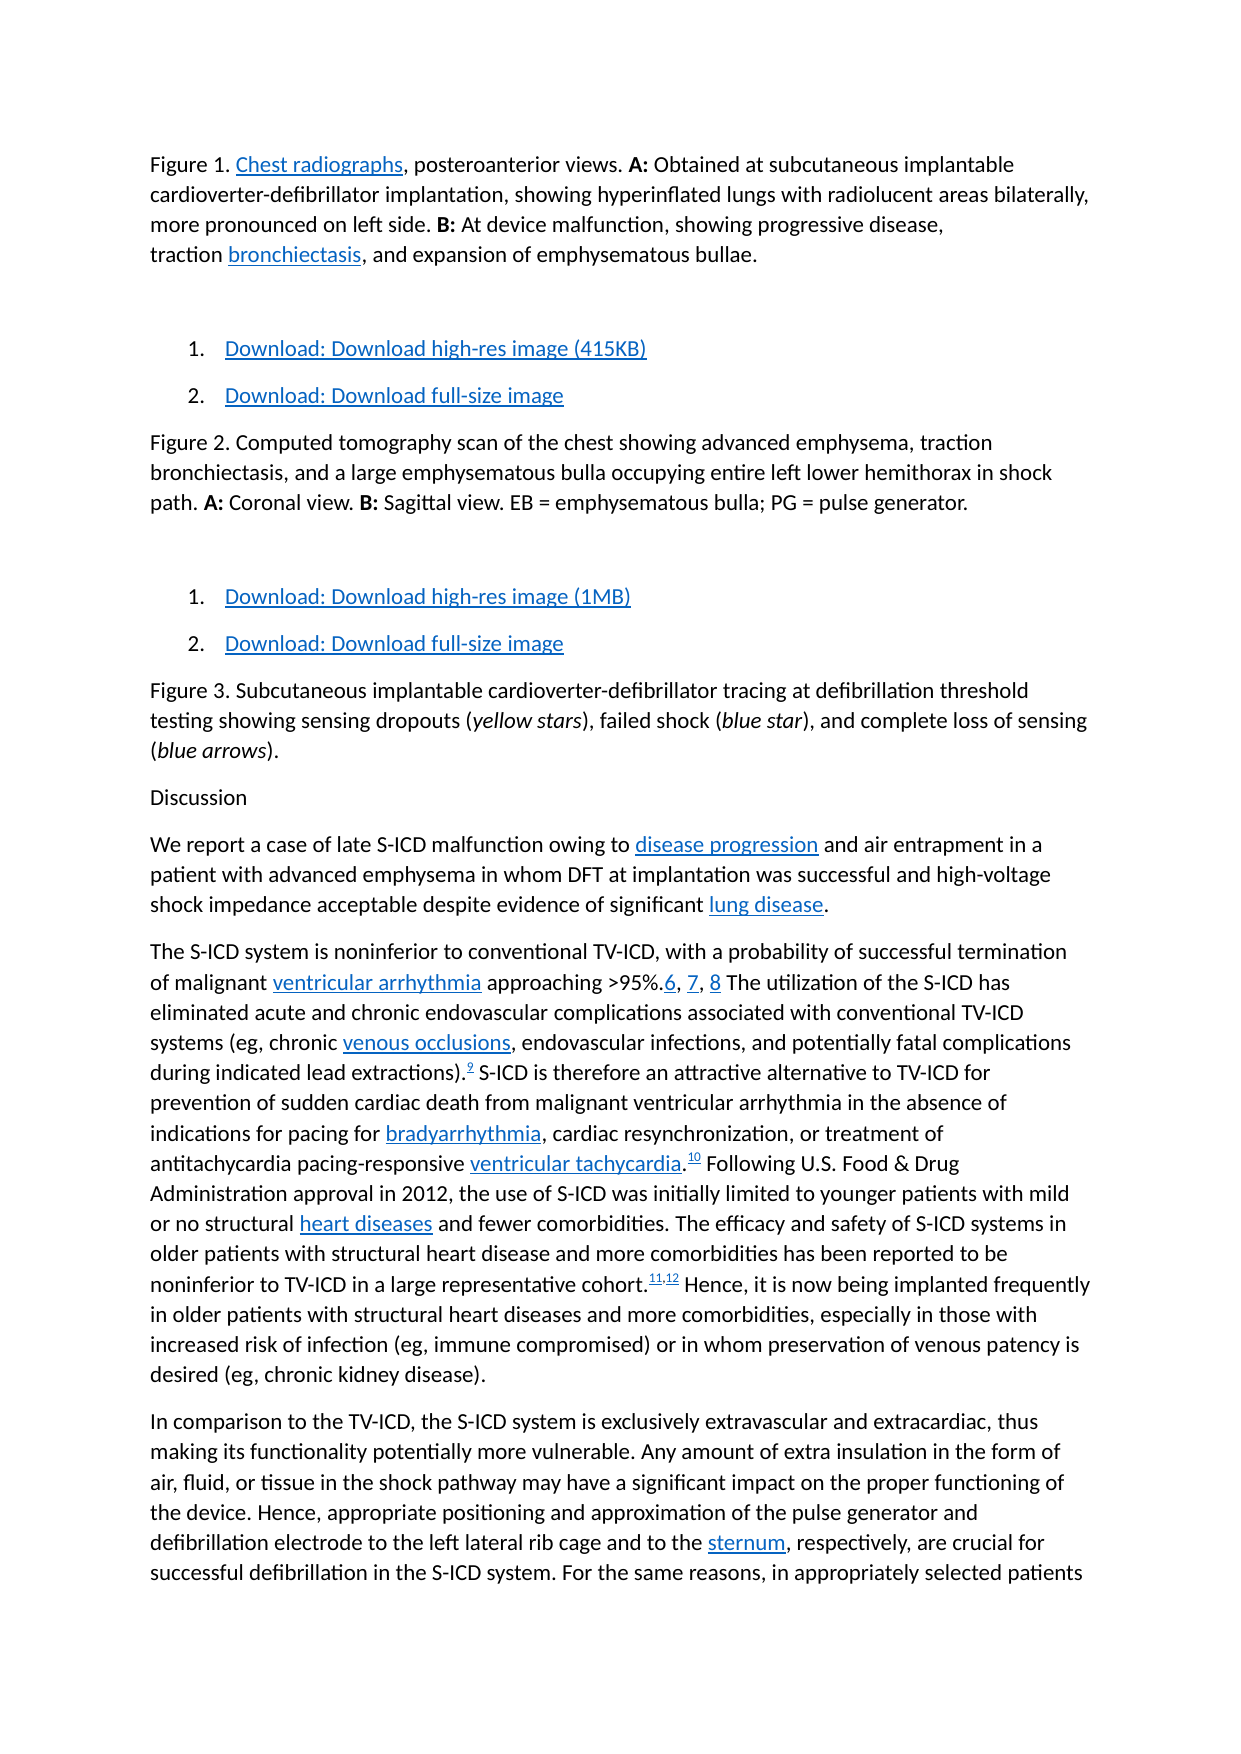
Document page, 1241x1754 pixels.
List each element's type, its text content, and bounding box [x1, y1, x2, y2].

text Discussion [150, 783, 1090, 811]
text Figure 2. Computed tomography scan of the chest showing advanced emphysema, traction bronchiectasis, and a large emphysematous bulla occupying entire left lower hemithorax in shock path. A: Coronal view. B: Sagittal view. EB = emphysematous bulla; PG = pulse generator. [150, 428, 1090, 517]
text The S-ICD system is noninferior to conventional TV-ICD, with a probability of successful termination of malignant ventricular arrhythmia approaching >95%.6, 7, 8 The utilization of the S-ICD has eliminated acute and chronic endovascular complications associated with conventional TV-ICD systems (eg, chronic venous occlusions, endovascular infections, and potentially fatal complications during indicated lead extractions).9 S-ICD is therefore an attractive alternative to TV-ICD for prevention of sudden cardiac death from malignant ventricular arrhythmia in the absence of indications for pacing for bradyarrhythmia, cardiac resynchronization, or treatment of antitachycardia pacing-responsive ventricular tachycardia.10 Following U.S. Food & Drug Administration approval in 2012, the use of S-ICD was initially limited to younger patients with mild or no structural heart diseases and fewer comorbidities. The efficacy and safety of S-ICD systems in older patients with structural heart disease and more comorbidities has been reported to be noninferior to TV-ICD in a large representative cohort.11,12 Hence, it is now being implanted frequently in older patients with structural heart diseases and more comorbidities, especially in those with increased risk of infection (eg, immune compromised) or in whom preservation of venous patency is desired (eg, chronic kidney disease). [150, 937, 1090, 1388]
text We report a case of late S-ICD malfunction owing to disease progression and air entrapment in a patient with advanced emphysema in whom DFT at implantation was successful and high-voltage shock impedance acceptable despite evidence of significant lung disease. [150, 830, 1090, 919]
text Figure 1. Chest radiographs, posteroanterior views. A: Obtained at subcutaneous implantable cardioverter-defibrillator implantation, showing hyperinflated lungs with radiolucent areas bilaterally, more pronounced on left side. B: At device malfunction, showing progressive disease, traction bronchiectasis, and expansion of emphysematous bullae. [150, 150, 1090, 269]
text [150, 1407, 1090, 1586]
text Figure 3. Subcutaneous implantable cardioverter-defibrillator tracing at defibrillation threshold testing showing sensing dropouts (yellow stars), failed shock (blue star), and complete loss of sensing (blue arrows). [150, 676, 1090, 764]
list Download: Download high-res image (415KB) [187, 334, 1090, 362]
list Download: Download full-size image [187, 629, 1090, 657]
list Download: Download high-res image (1MB) [187, 582, 1090, 610]
list Download: Download full-size image [187, 381, 1090, 409]
